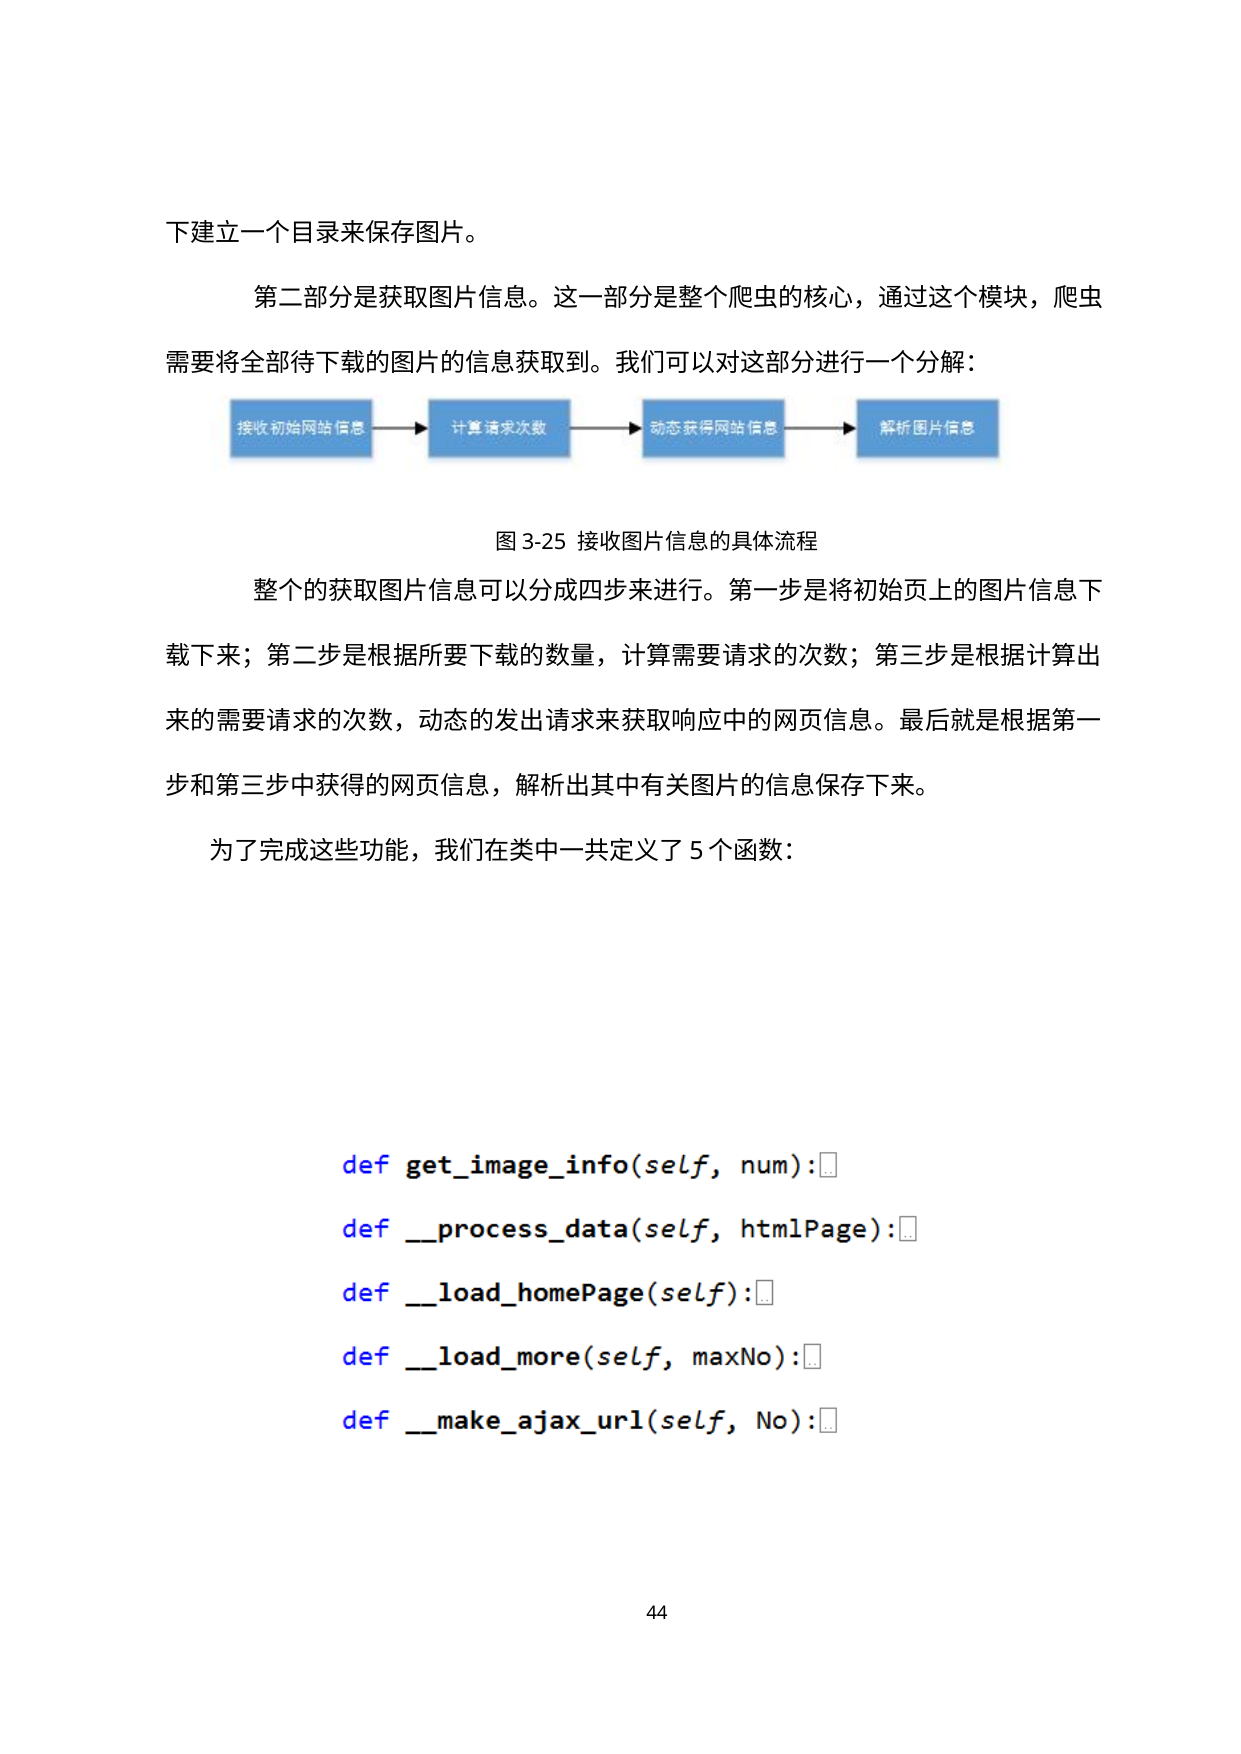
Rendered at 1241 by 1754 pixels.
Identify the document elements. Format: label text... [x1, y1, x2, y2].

subtitle 图3-25 接收图片信息的具体流程 [165, 523, 1104, 556]
text 整个的获取图片信息可以分成四步来进行。第一步是将初始页上的图片信息下载下来；第二步是根据所要下载的数量，计算需要请求的次数；第三步是根据计算出来的需要请求的次数，动态的发出请求来获取响应中的网页信息。最后就是根据第一步和第三步中获得的网页信息，解析出其中有关图片的信息保存下来。 [165, 556, 1104, 816]
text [165, 198, 1104, 263]
picture [209, 395, 1022, 470]
text 第二部分是获取图片信息。这一部分是整个爬虫的核心，通过这个模块，爬虫需要将全部待下载的图片的信息获取到。我们可以对这部分进行一个分解： [165, 263, 1104, 393]
text 为了完成这些功能，我们在类中一共定义了5个函数： [165, 816, 1104, 881]
picture [314, 1139, 926, 1441]
